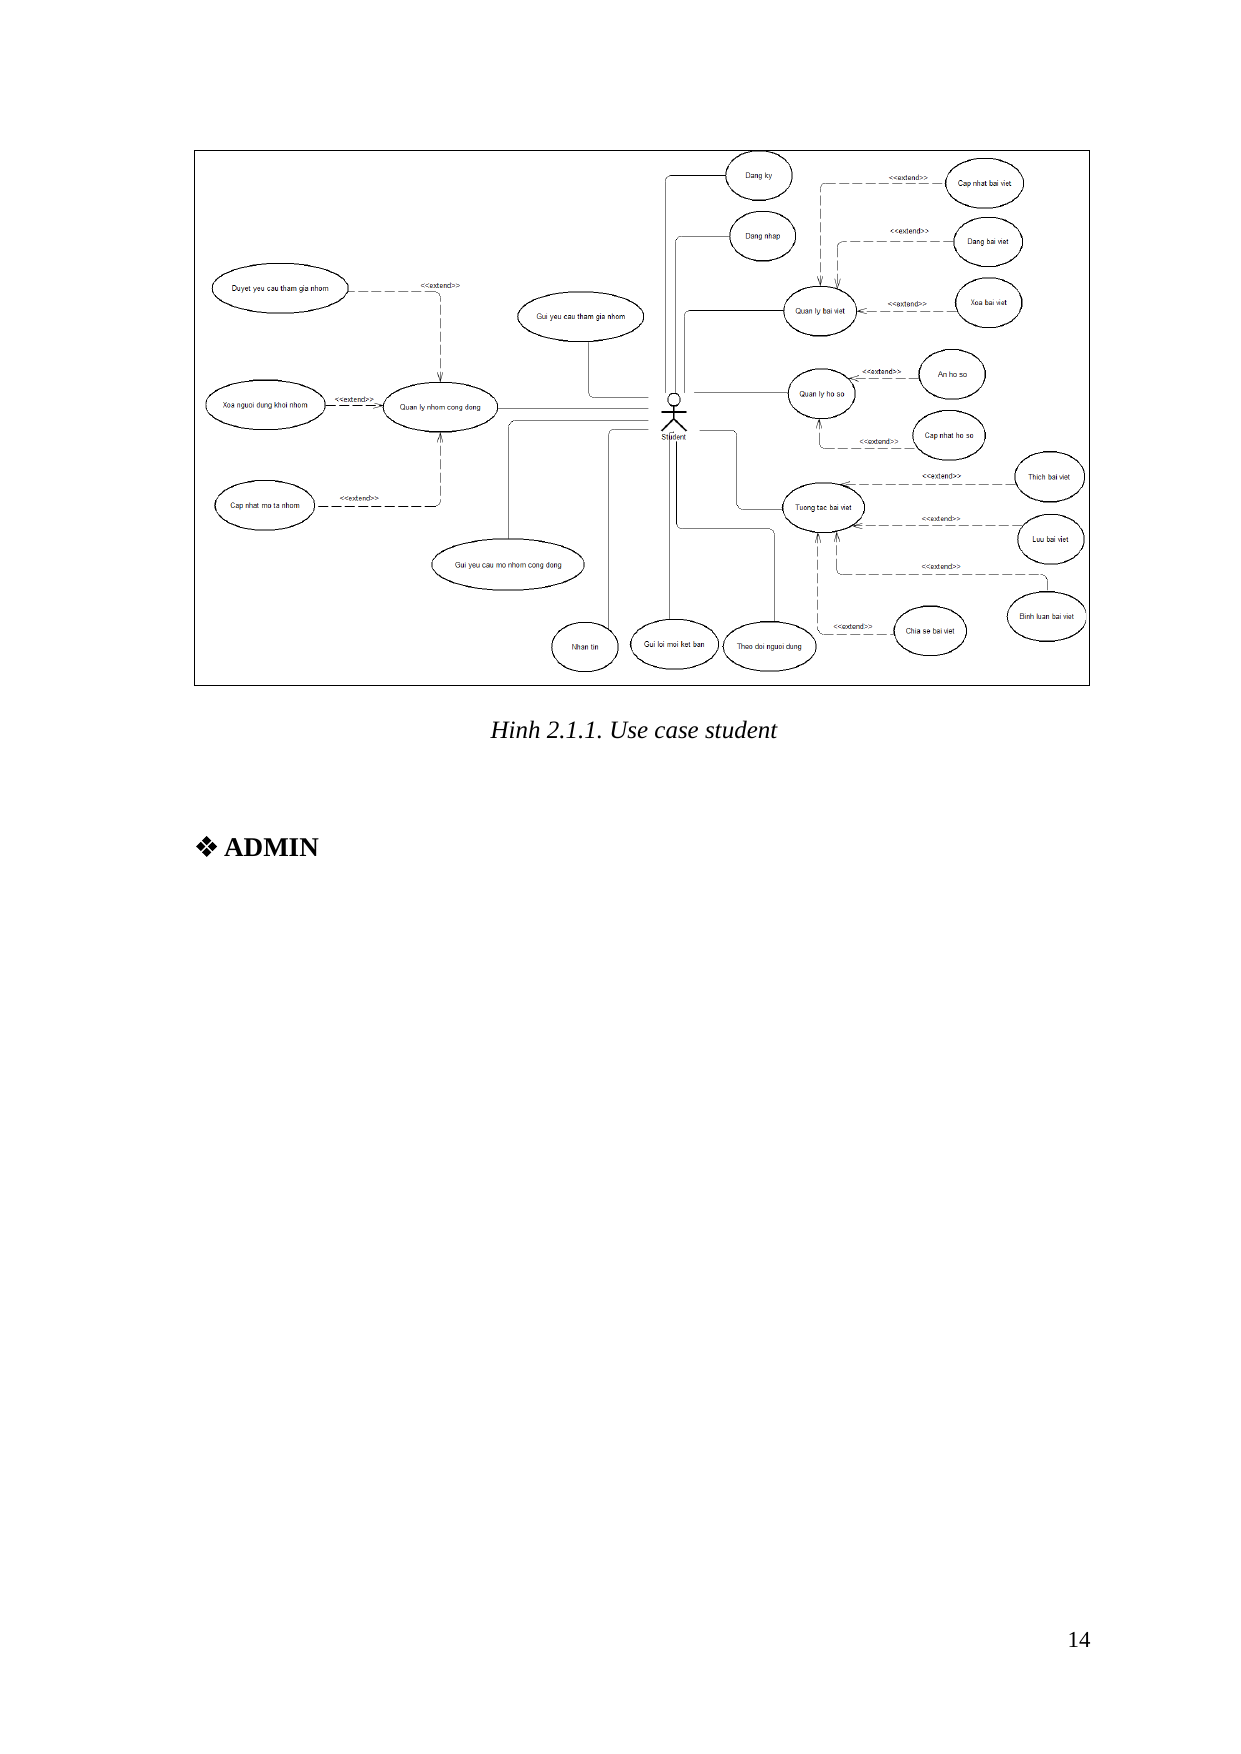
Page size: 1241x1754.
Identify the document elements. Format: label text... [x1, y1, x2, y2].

picture [205, 151, 1087, 672]
table_header [195, 151, 1089, 685]
text Hinh 2.1.1. Use case student [179, 715, 1090, 744]
list ADMIN [194, 831, 1090, 862]
